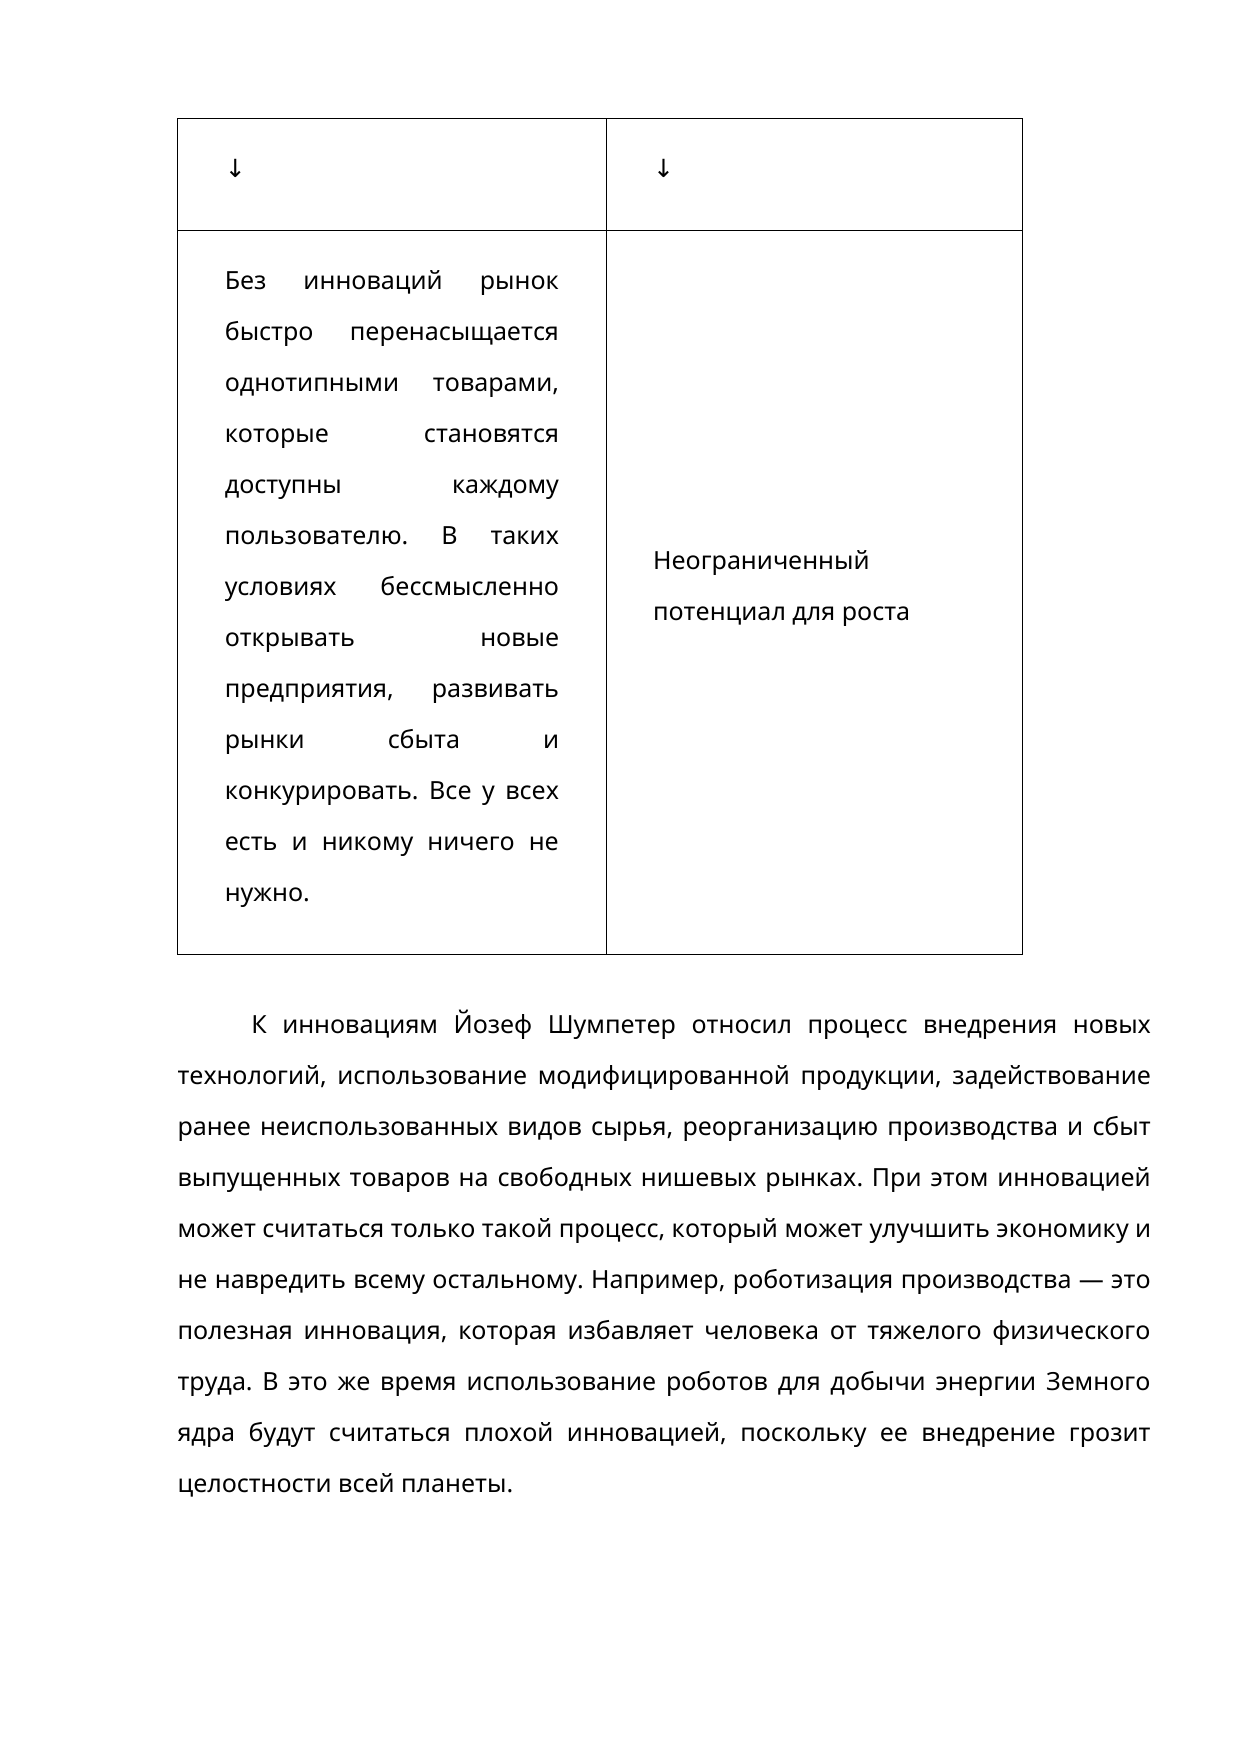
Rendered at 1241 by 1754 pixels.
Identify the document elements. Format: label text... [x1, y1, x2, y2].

text К инновациям Йозеф Шумпетер относил процесс внедрения новых технологий, использование модифицированной продукции, задействование ранее неиспользованных видов сырья, реорганизацию производства и сбыт выпущенных товаров на свободных нишевых рынках. При этом инновацией может считаться только такой процесс, который может улучшить экономику и не навредить всему остальному. Например, роботизация производства — это полезная инновация, которая избавляет человека от тяжелого физического труда. В это же время использование роботов для добычи энергии Земного ядра будут считаться плохой инновацией, поскольку ее внедрение грозит целостности всей планеты. [177, 1006, 1152, 1500]
table_cell Неограниченный потенциал для роста [607, 231, 1022, 954]
table_cell ↓ [607, 119, 1022, 230]
table_cell ↓ [178, 119, 606, 230]
table_cell Без инноваций рынок быстро перенасыщается однотипными товарами, которые становятся доступны каждому пользователю. В таких условиях бессмысленно открывать новые предприятия, развивать рынки сбыта и конкурировать. Все у всех есть и никому ничего не нужно. [178, 231, 606, 954]
